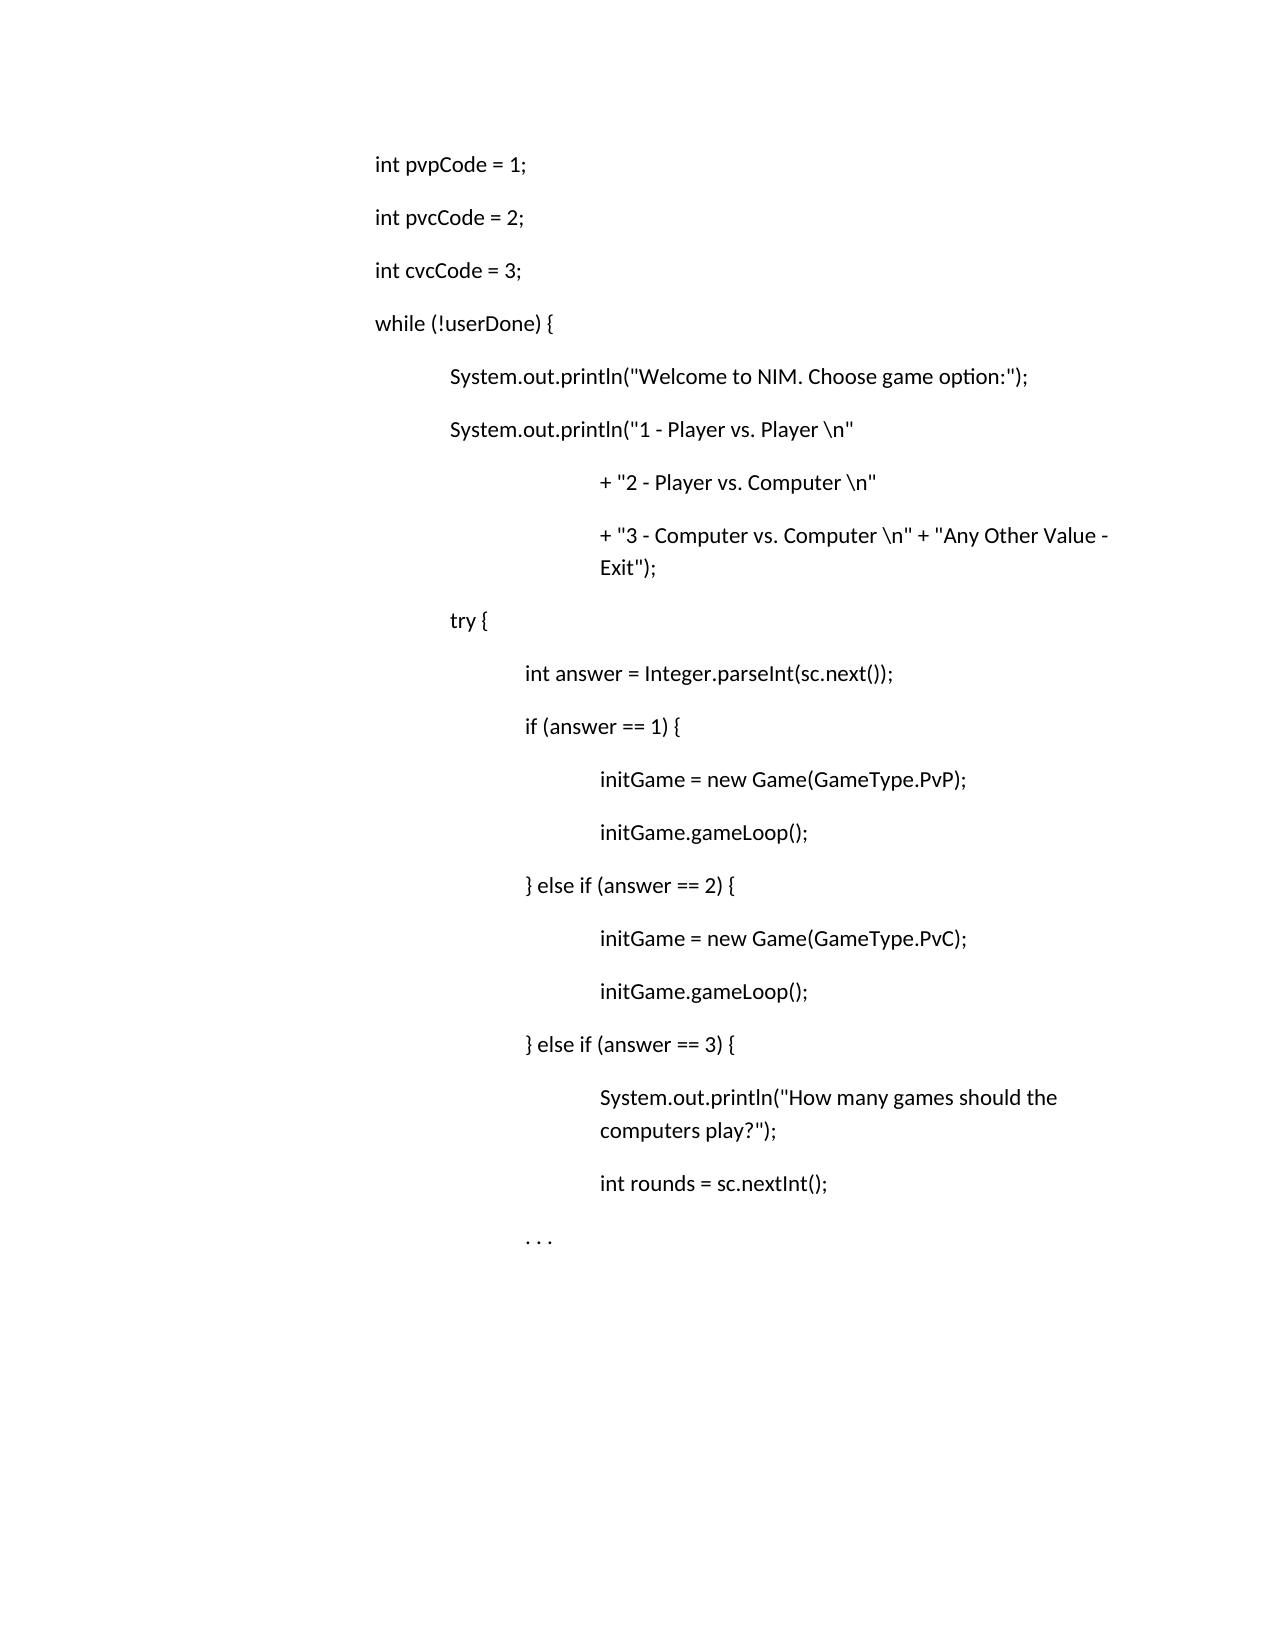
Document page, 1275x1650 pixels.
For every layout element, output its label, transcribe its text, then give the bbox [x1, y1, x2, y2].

text + "2 - Player vs. Computer \n" [150, 468, 1125, 496]
text int pvcCode = 2; [150, 203, 1125, 231]
text System.out.println("Welcome to NIM. Choose game option:"); [150, 362, 1125, 390]
text int answer = Integer.parseInt(sc.next()); [150, 659, 1125, 687]
text int rounds = sc.nextInt(); [150, 1169, 1125, 1197]
text + "3 - Computer vs. Computer \n" + "Any Other Value - Exit"); [600, 521, 1125, 581]
text try { [150, 606, 1125, 634]
text . . . [150, 1222, 1125, 1250]
text if (answer == 1) { [150, 712, 1125, 740]
text System.out.println("1 - Player vs. Player \n" [150, 415, 1125, 443]
text initGame.gameLoop(); [150, 977, 1125, 1006]
text } else if (answer == 3) { [150, 1031, 1125, 1058]
text initGame = new Game(GameType.PvC); [150, 924, 1125, 952]
text int pvpCode = 1; [150, 150, 1125, 178]
text System.out.println("How many games should the computers play?"); [600, 1083, 1125, 1144]
text } else if (answer == 2) { [150, 871, 1125, 899]
text while (!userDone) { [150, 309, 1125, 337]
text initGame.gameLoop(); [150, 818, 1125, 846]
text initGame = new Game(GameType.PvP); [150, 765, 1125, 793]
text int cvcCode = 3; [150, 256, 1125, 284]
